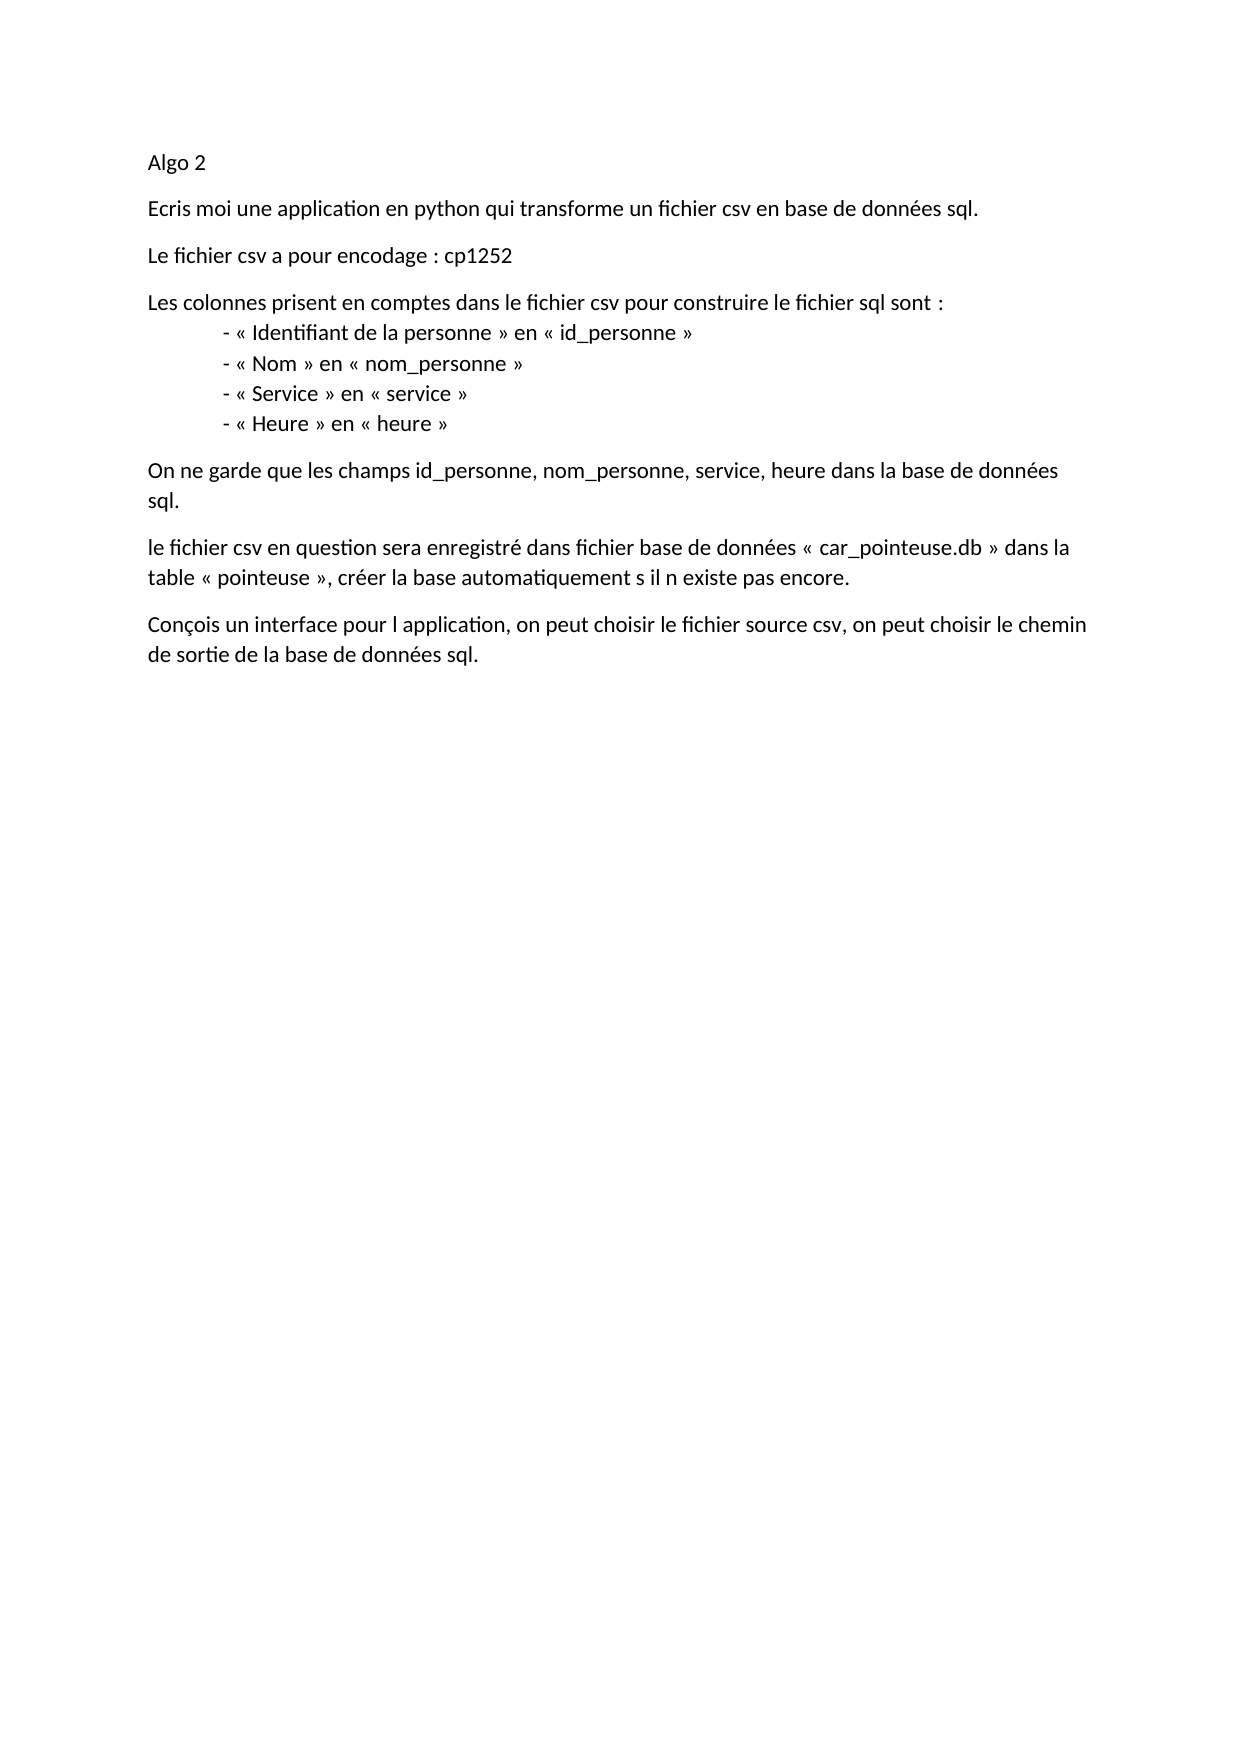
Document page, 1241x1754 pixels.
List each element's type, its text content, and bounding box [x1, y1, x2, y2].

text Le fichier csv a pour encodage : cp1252 [148, 241, 1093, 269]
text Les colonnes prisent en comptes dans le fichier csv pour construire le fichier sql sont : - « Identifiant de la personne » en « id_personne » - « Nom » en « nom_personne » - « Service » en « service » - « Heure » en « heure » [148, 288, 1093, 437]
text Conçois un interface pour l application, on peut choisir le fichier source csv, on peut choisir le chemin de sortie de la base de données sql. [148, 610, 1093, 668]
text le fichier csv en question sera enregistré dans fichier base de données « car_pointeuse.db » dans la table « pointeuse », créer la base automatiquement s il n existe pas encore. [148, 533, 1093, 591]
text On ne garde que les champs id_personne, nom_personne, service, heure dans la base de données sql. [148, 456, 1093, 514]
text Ecris moi une application en python qui transforme un fichier csv en base de données sql. [148, 194, 1093, 222]
text Algo 2 [148, 148, 1093, 176]
